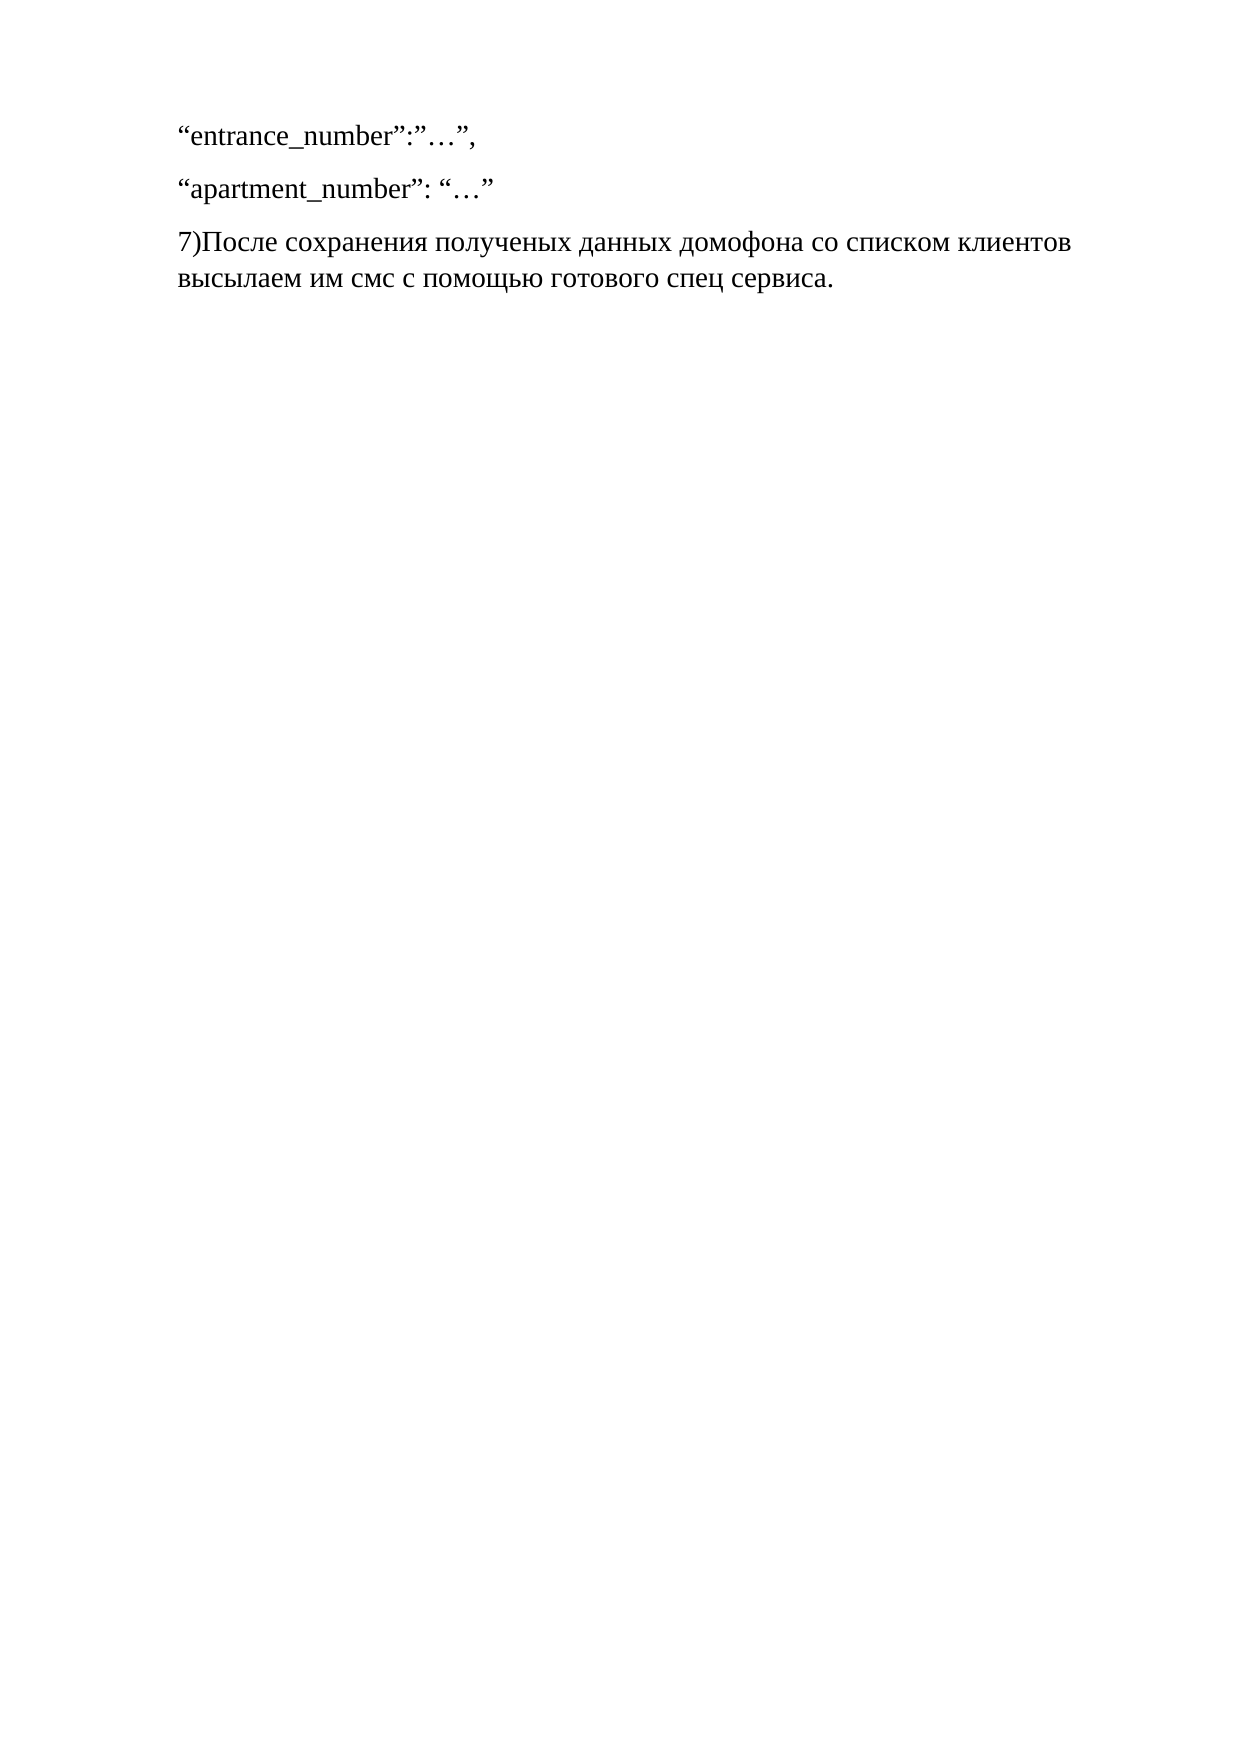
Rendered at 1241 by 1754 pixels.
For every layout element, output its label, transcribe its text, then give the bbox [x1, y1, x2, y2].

text 7)После сохранения полученых данных домофона со списком клиентов высылаем им смс с помощью готового спец сервиса. [177, 224, 1152, 293]
text “apartment_number”: “…” [177, 171, 1152, 204]
text “entrance_number”:”…”, [177, 118, 1152, 152]
